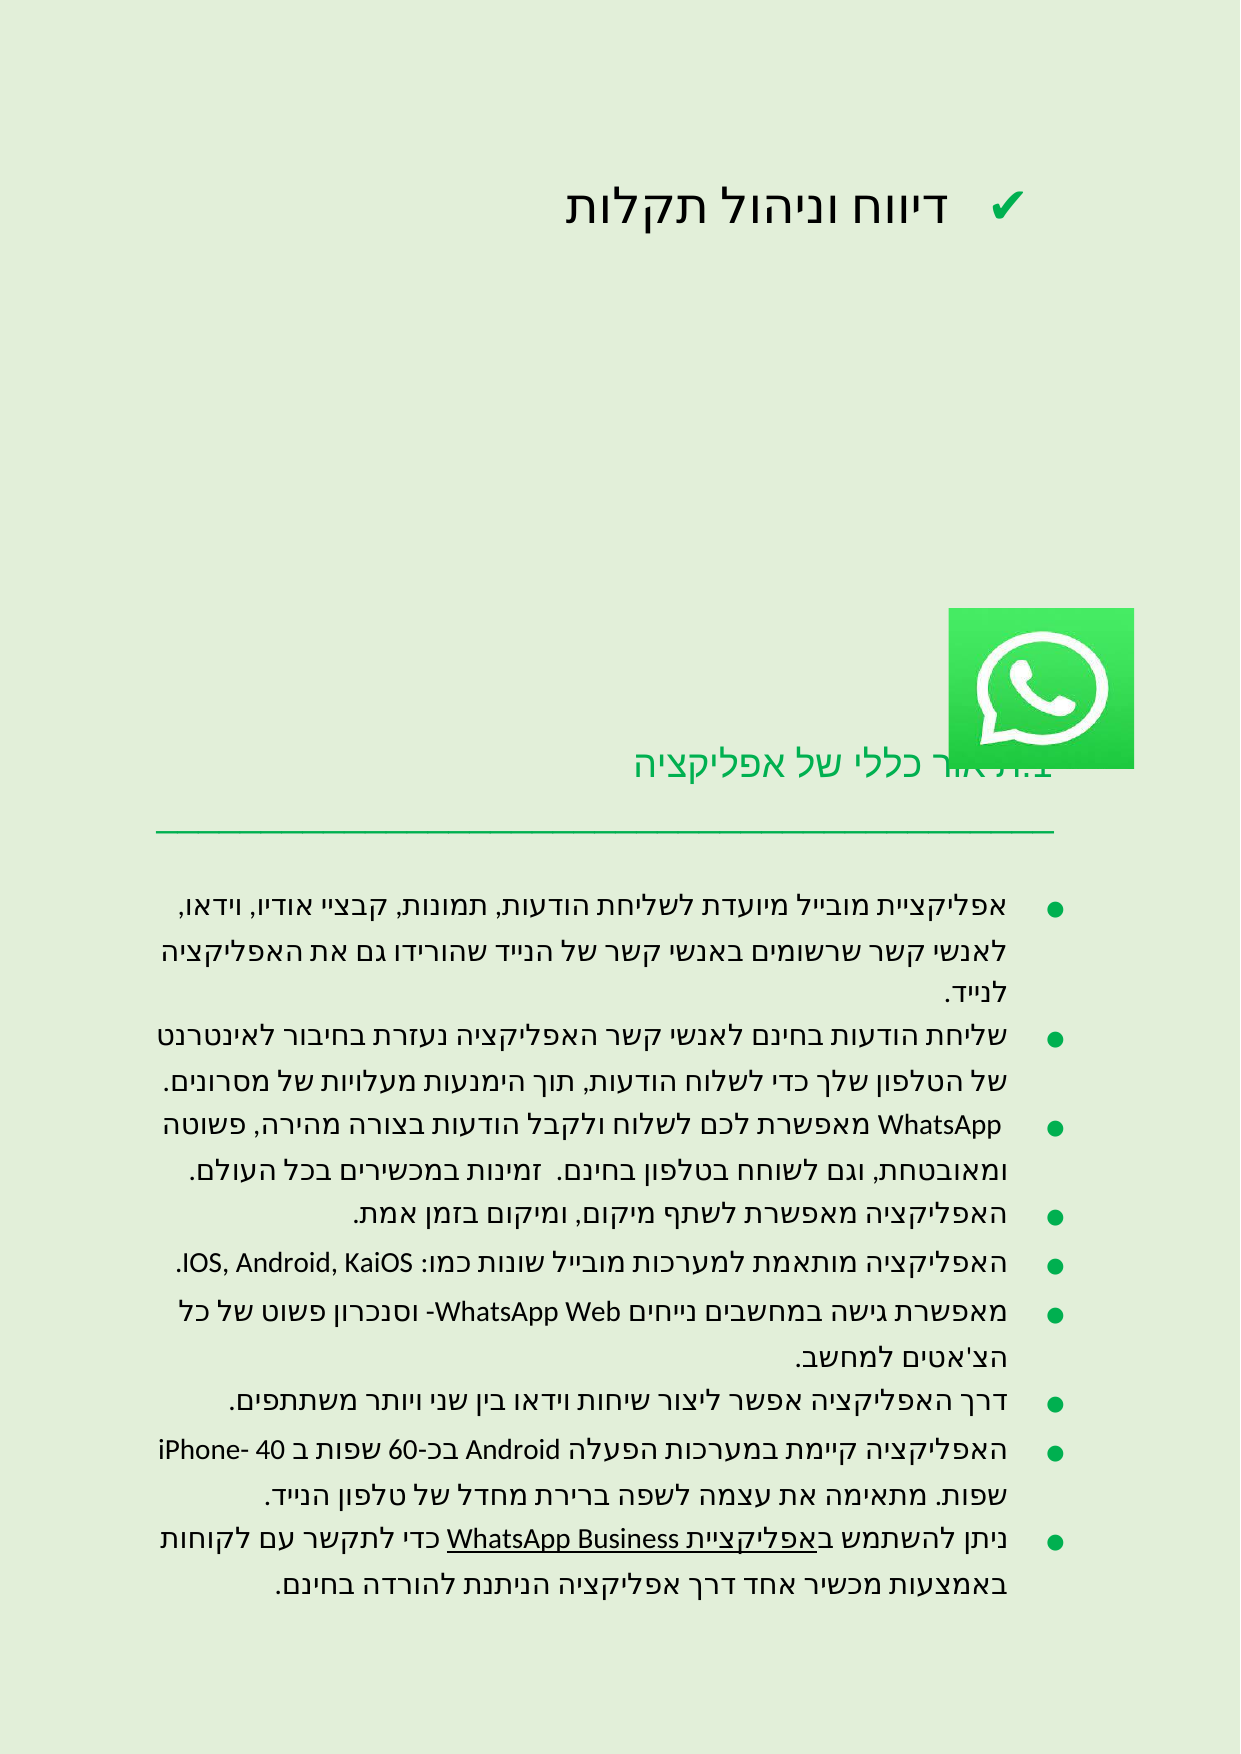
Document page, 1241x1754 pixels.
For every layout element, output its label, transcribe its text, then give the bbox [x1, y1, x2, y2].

list האפליקציה מותאמת למערכות מובייל שונות כמו: IOS, Android, KaiOS. [150, 1242, 1046, 1284]
list שליחת הודעות בחינם לאנשי קשר האפליקציה נעזרת בחיבור לאינטרנט של הטלפון שלך כדי לשלוח הודעות, תוך הימנעות מעלויות של מסרונים. [150, 1015, 1046, 1098]
list דיווח וניהול תקלות [150, 150, 987, 252]
list דרך האפליקציה אפשר ליצור שיחות וידאו בין שני ויותר משתתפים. [150, 1380, 1046, 1423]
list אפליקציית מובייל מיועדת לשליחת הודעות, תמונות, קבציי אודיו, וידאו, לאנשי קשר שרשומים באנשי קשר של הנייד שהורידו גם את האפליקציה לנייד. [150, 885, 1046, 1009]
picture [948, 608, 1135, 769]
list האפליקציה קיימת במערכות הפעלה Android בכ-60 שפות ב iPhone- 40 שפות. מתאימה את עצמה לשפה ברירת מחדל של טלפון הנייד. [150, 1429, 1046, 1513]
list מאפשרת גישה במחשבים נייחים WhatsApp Web- וסנכרון פשוט של כל הצ'אטים למחשב. [150, 1291, 1046, 1374]
list האפליקציה מאפשרת לשתף מיקום, ומיקום בזמן אמת. [150, 1193, 1046, 1236]
text ___________________________________________ [150, 791, 1053, 834]
text 1.תיאור כללי של אפליקציה [150, 742, 1053, 785]
list WhatsApp מאפשרת לכם לשלוח ולקבל הודעות בצורה מהירה, פשוטה ומאובטחת, וגם לשוחח בטלפון בחינם. ‏ זמינות במכשירים בכל העולם. [150, 1104, 1046, 1187]
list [150, 1518, 1046, 1602]
